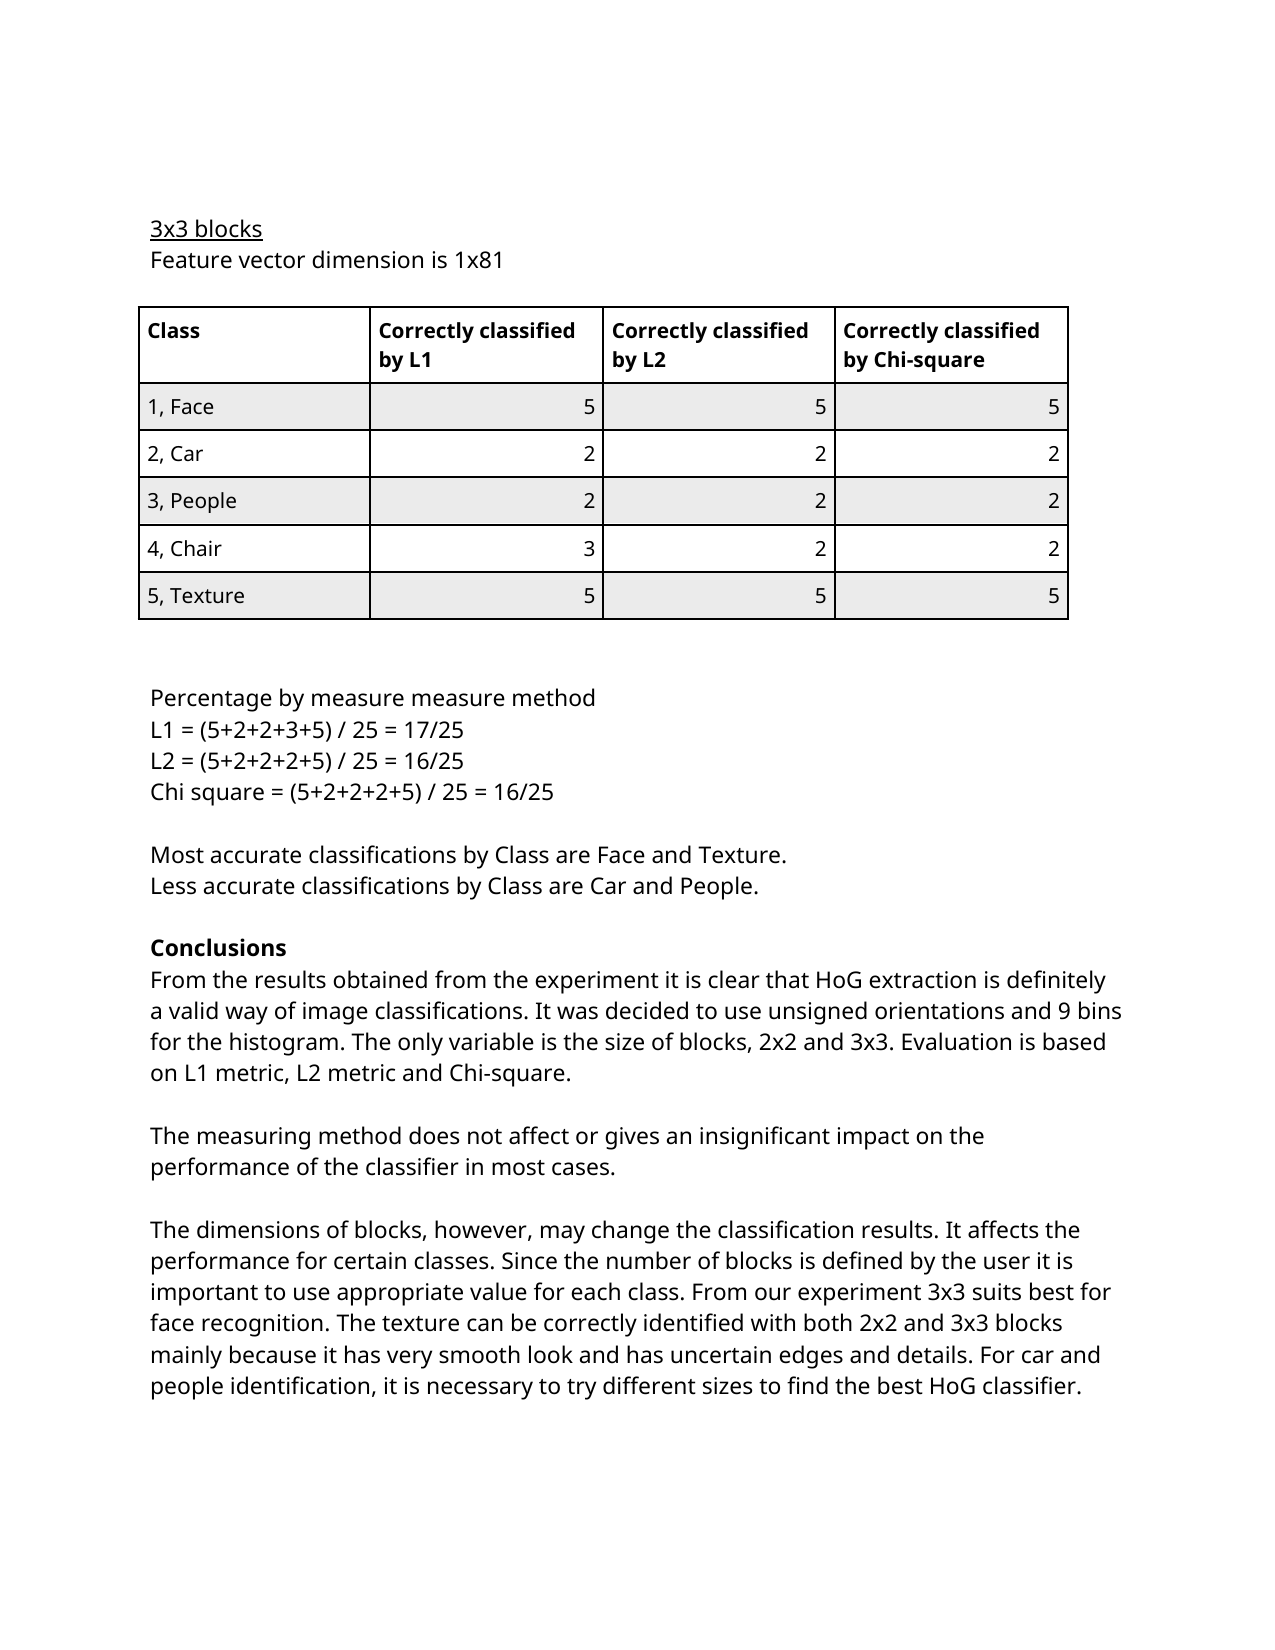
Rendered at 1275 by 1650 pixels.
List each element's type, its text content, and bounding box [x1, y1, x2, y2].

text From the results obtained from the experiment it is clear that HoG extraction is definitely a valid way of image classifications. It was decided to use unsigned orientations and 9 bins for the histogram. The only variable is the size of blocks, 2x2 and 3x3. Evaluation is based on L1 metric, L2 metric and Chi-square. [150, 964, 1125, 1089]
table_cell 2 [371, 431, 602, 476]
text 3x3 blocks [150, 212, 1125, 244]
text L2 = (5+2+2+2+5) / 25 = 16/25 [150, 745, 1125, 776]
table_header Class [140, 308, 369, 382]
table_cell 2 [836, 526, 1067, 571]
text The dimensions of blocks, however, may change the classification results. It affects the performance for certain classes. Since the number of blocks is defined by the user it is important to use appropriate value for each class. From our experiment 3x3 suits best for face recognition. The texture can be correctly identified with both 2x2 and 3x3 blocks mainly because it has very smooth look and has uncertain edges and details. For car and people identification, it is necessary to try different sizes to find the best HoG classifier. [150, 1214, 1125, 1401]
table_cell 2 [604, 526, 834, 571]
table_cell 5 [371, 384, 602, 429]
table_cell 1, Face [140, 384, 369, 429]
table_cell 2, Car [140, 431, 369, 476]
table_header Correctly classified by Chi-square [836, 308, 1067, 382]
table_cell 5 [371, 573, 602, 618]
table_header Correctly classified by L2 [604, 308, 834, 382]
table_cell 3 [371, 526, 602, 571]
table_cell 2 [371, 478, 602, 523]
text Less accurate classifications by Class are Car and People. [150, 870, 1125, 901]
text The measuring method does not affect or gives an insignificant impact on the performance of the classifier in most cases. [150, 1120, 1125, 1182]
table_cell 5 [604, 573, 834, 618]
table_cell 3, People [140, 478, 369, 523]
table_cell 5, Texture [140, 573, 369, 618]
table_cell 2 [604, 431, 834, 476]
table_cell 5 [836, 384, 1067, 429]
table_cell 5 [604, 384, 834, 429]
text Percentage by measure measure method [150, 682, 1125, 714]
text Chi square = (5+2+2+2+5) / 25 = 16/25 [150, 776, 1125, 807]
table_header Correctly classified by L1 [371, 308, 602, 382]
text Most accurate classifications by Class are Face and Texture. [150, 839, 1125, 870]
text Conclusions [150, 932, 1125, 964]
text Feature vector dimension is 1x81 [150, 244, 1125, 275]
table_cell 2 [836, 478, 1067, 523]
text L1 = (5+2+2+3+5) / 25 = 17/25 [150, 714, 1125, 745]
table_cell 2 [836, 431, 1067, 476]
table_cell 5 [836, 573, 1067, 618]
table_cell 4, Chair [140, 526, 369, 571]
table_cell 2 [604, 478, 834, 523]
